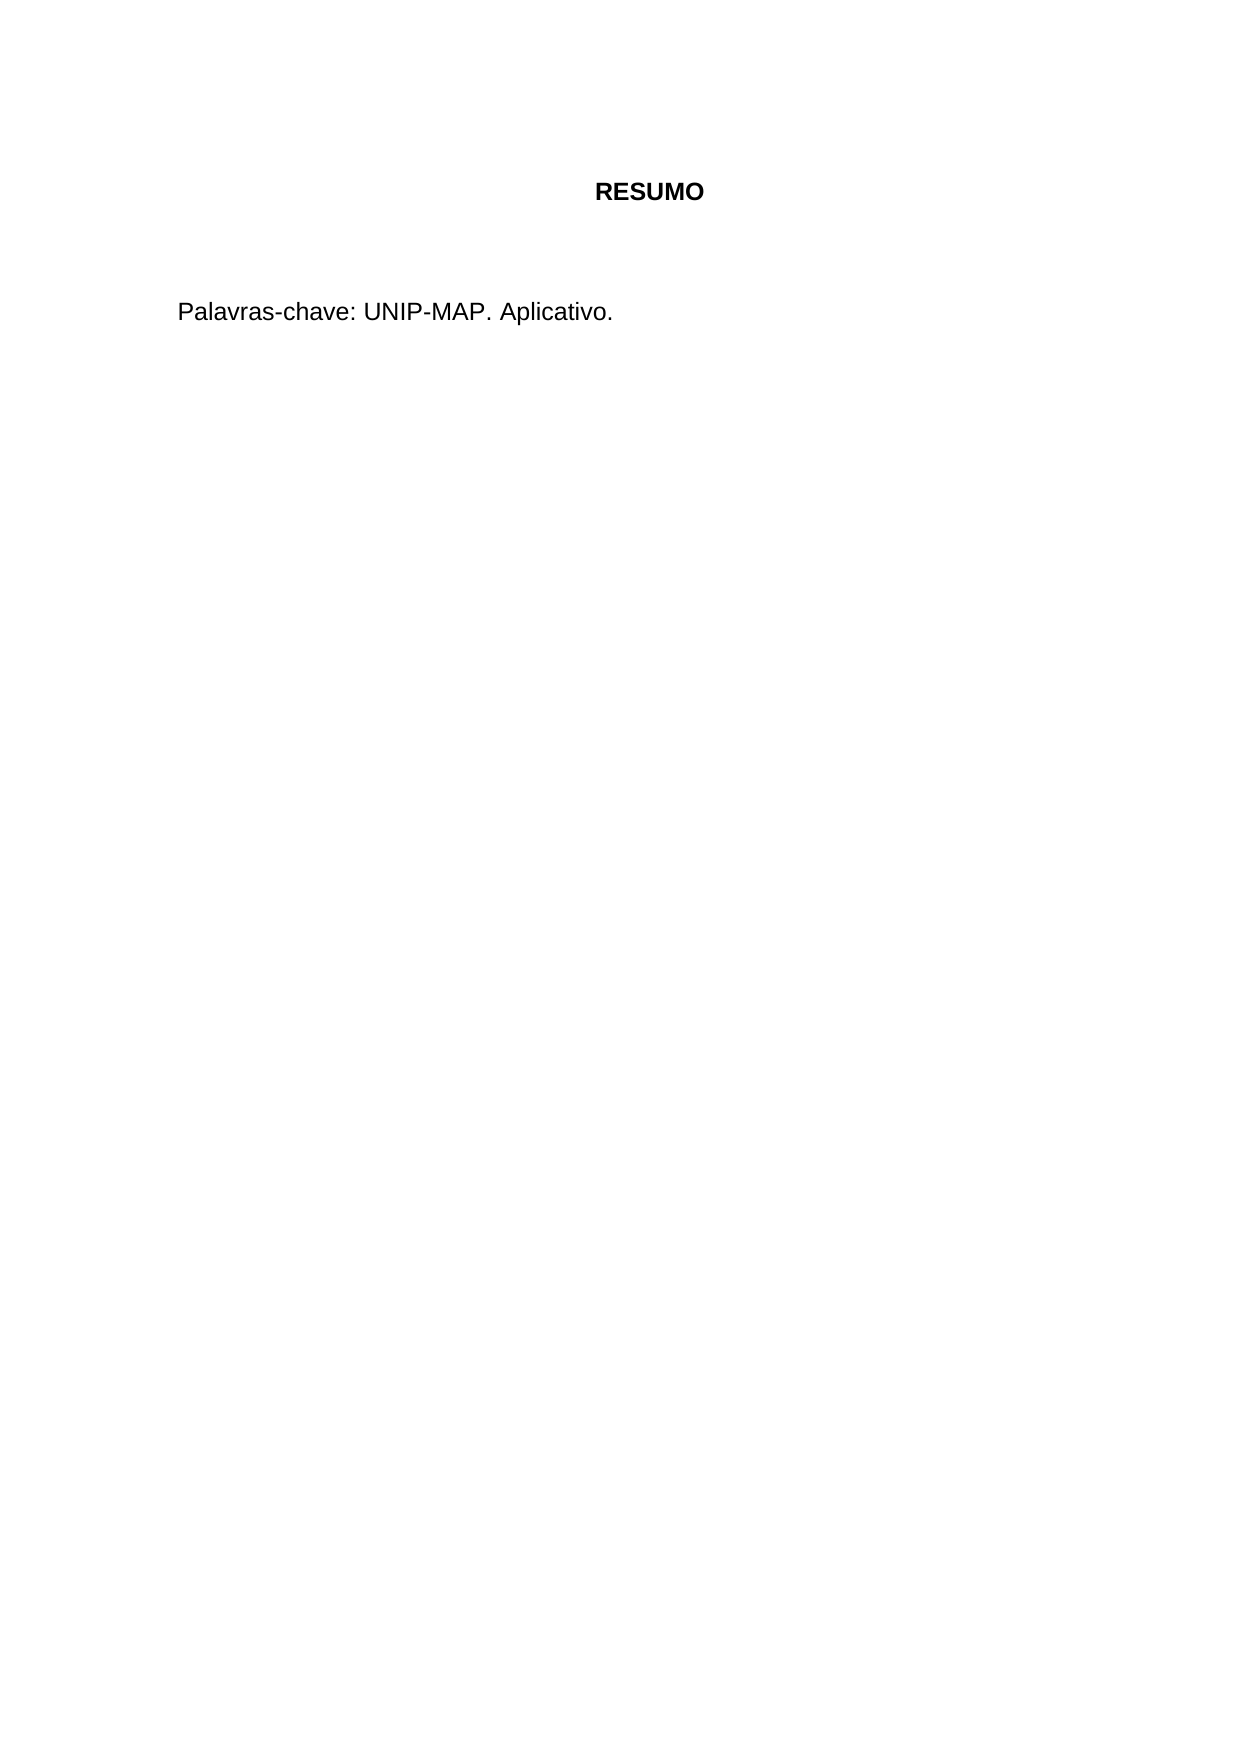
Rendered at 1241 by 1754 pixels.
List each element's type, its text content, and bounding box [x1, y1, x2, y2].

text Palavras-chave: UNIP-MAP. Aplicativo. [177, 297, 1122, 326]
text RESUMO [177, 177, 1122, 206]
